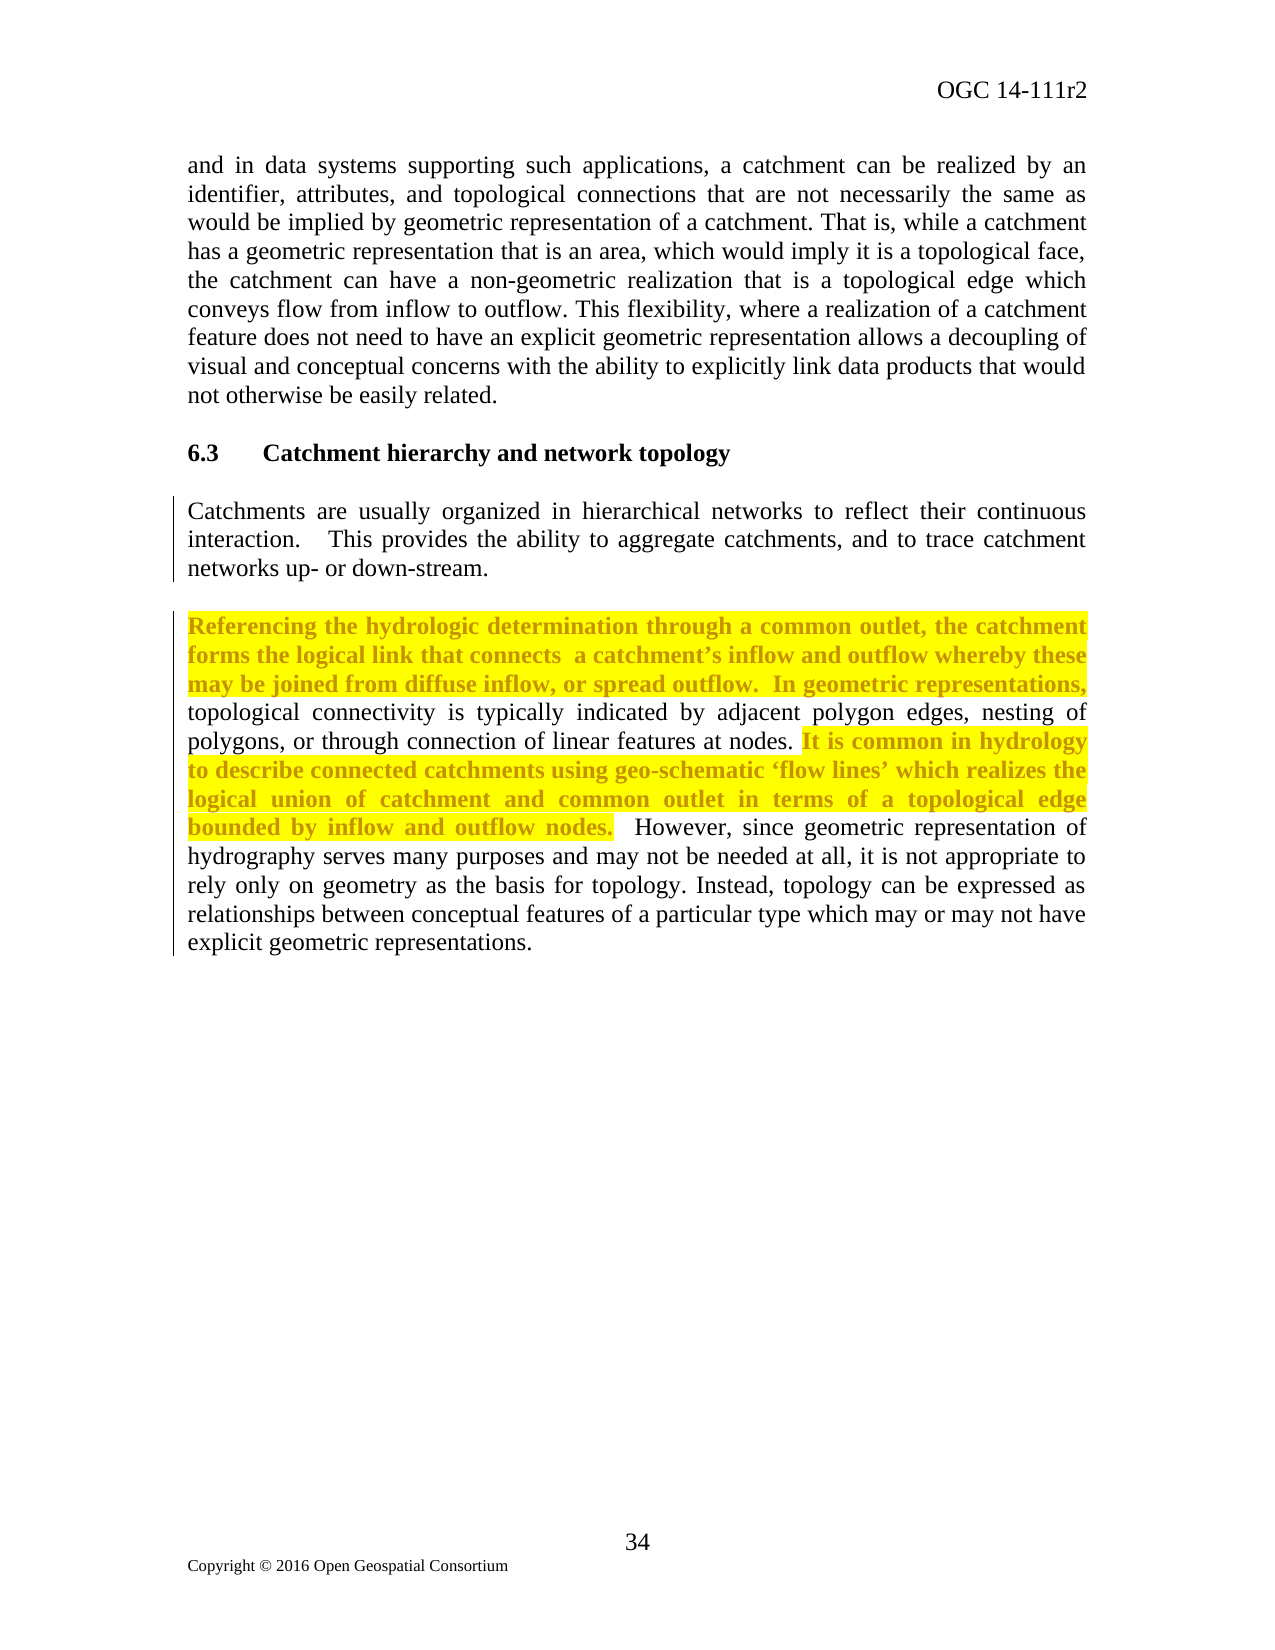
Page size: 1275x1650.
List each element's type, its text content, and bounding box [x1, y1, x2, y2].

subtitle Catchment hierarchy and network topology [187, 438, 1087, 467]
text Catchments are usually organized in hierarchical networks to reflect their continuous interaction. This provides the ability to aggregate catchments, and to trace catchment networks up- or down-stream. [187, 496, 1087, 582]
text Referencing the hydrologic determination through a common outlet, the catchment forms the logical link that connects a catchment’s inflow and outflow whereby these may be joined from diffuse inflow, or spread outflow. In geometric representations, topological connectivity is typically indicated by adjacent polygon edges, nesting of polygons, or through connection of linear features at nodes. It is common in hydrology to describe connected catchments using geo-schematic ‘flow lines’ which realizes the logical union of catchment and common outlet in terms of a topological edge bounded by inflow and outflow nodes. However, since geometric representation of hydrography serves many purposes and may not be needed at all, it is not appropriate to rely only on geometry as the basis for topology. Instead, topology can be expressed as relationships between conceptual features of a particular type which may or may not have explicit geometric representations. [187, 653, 1087, 767]
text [187, 150, 1087, 409]
text Referencing the hydrologic determination through a common outlet, the catchment forms the logical link that connects a catchment’s inflow and outflow whereby these may be joined from diffuse inflow, or spread outflow. In geometric representations, topological connectivity is typically indicated by adjacent polygon edges, nesting of polygons, or through connection of linear features at nodes. It is common in hydrology to describe connected catchments using geo-schematic ‘flow lines’ which realizes the logical union of catchment and common outlet in terms of a topological edge bounded by inflow and outflow nodes. However, since geometric representation of hydrography serves many purposes and may not be needed at all, it is not appropriate to rely only on geometry as the basis for topology. Instead, topology can be expressed as relationships between conceptual features of a particular type which may or may not have explicit geometric representations. [187, 812, 1087, 956]
